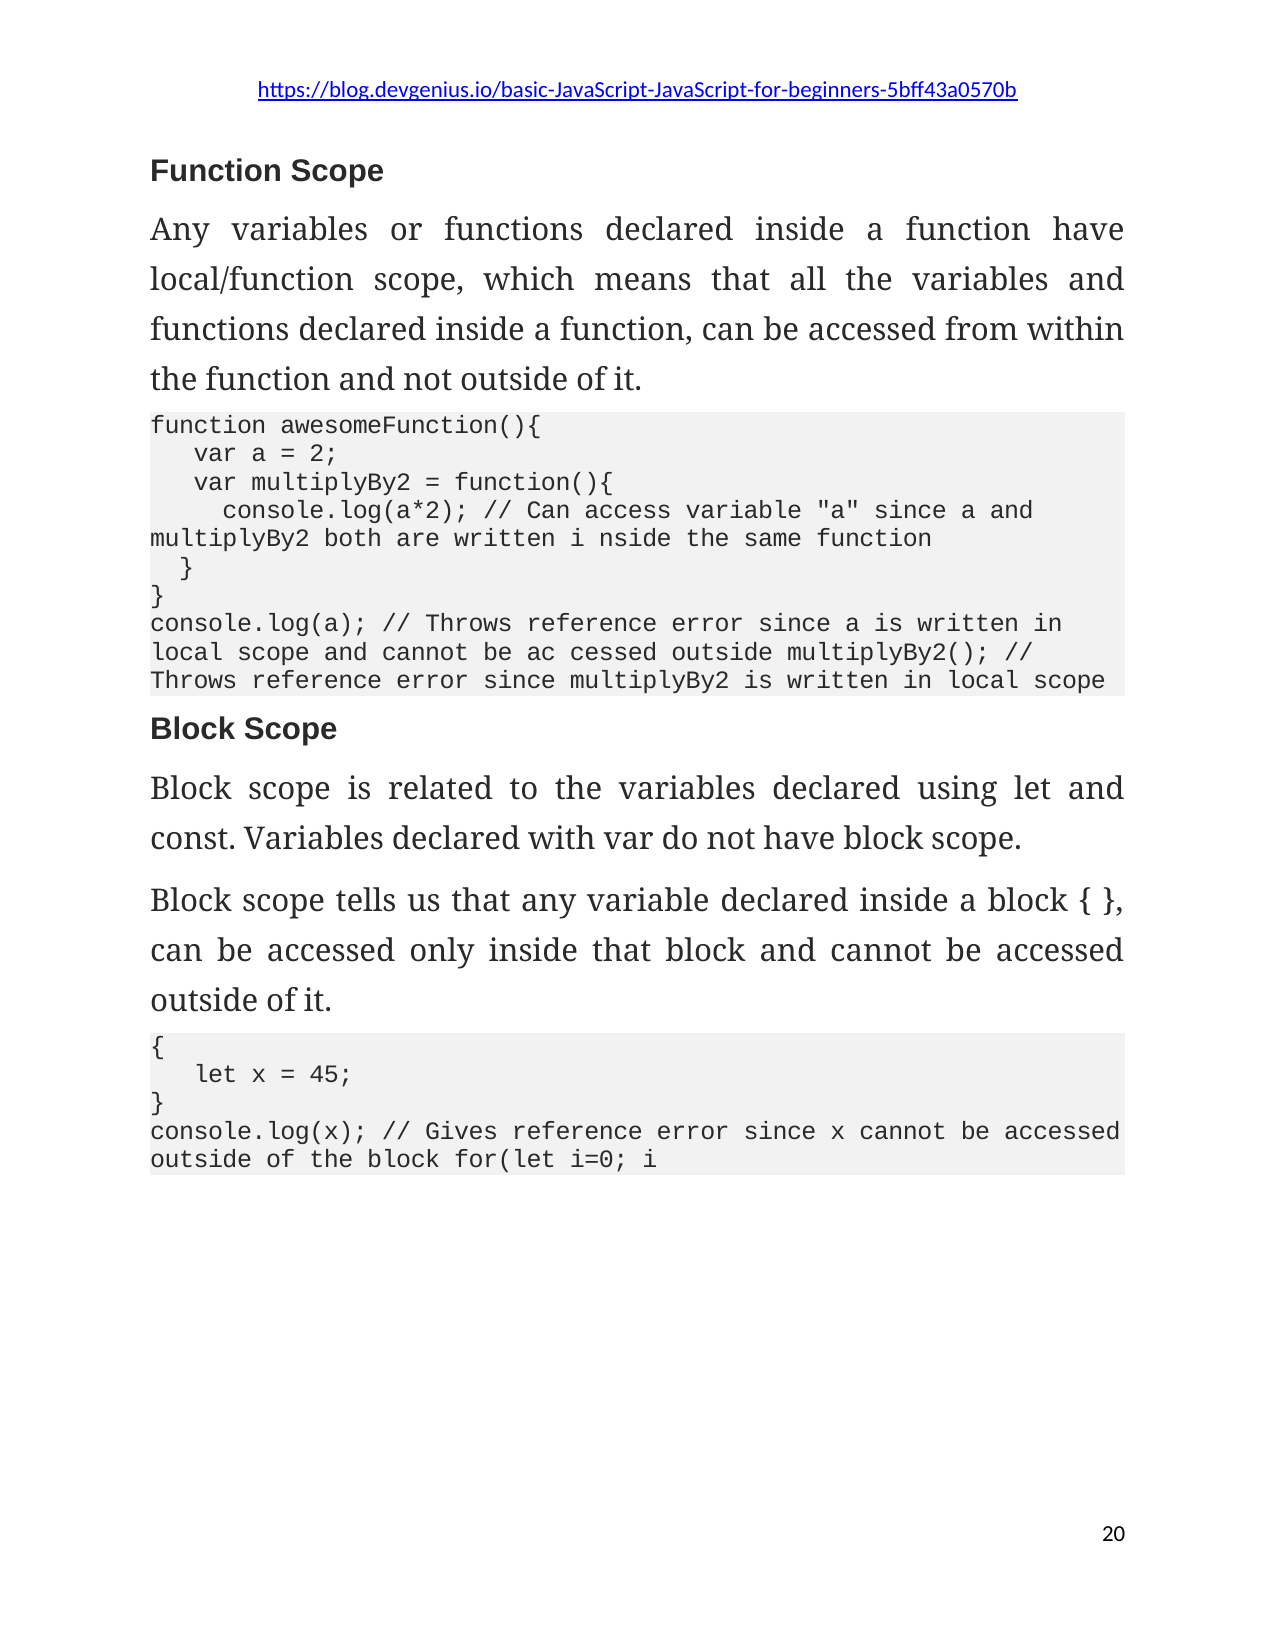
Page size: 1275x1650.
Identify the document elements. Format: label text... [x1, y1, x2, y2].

text Block scope is related to the variables declared using let and const. Variables declared with var do not have block scope. [150, 758, 1125, 858]
text Block Scope [150, 708, 1125, 746]
text Block scope tells us that any variable declared inside a block { }, can be accessed only inside that block and cannot be accessed outside of it. [150, 871, 1125, 1021]
text Any variables or functions declared inside a function have local/function scope, which means that all the variables and functions declared inside a function, can be accessed from within the function and not outside of it. [150, 200, 1125, 400]
text { let x = 45; } console.log(x); // Gives reference error since x cannot be accessed outside of the block for(let i=0; i [150, 1033, 1125, 1175]
text Function Scope [150, 150, 1125, 187]
text function awesomeFunction(){ var a = 2; var multiplyBy2 = function(){ console.log(a*2); // Can access variable "a" since a and multiplyBy2 both are written i nside the same function } } console.log(a); // Throws reference error since a is written in local scope and cannot be ac cessed outside multiplyBy2(); // Throws reference error since multiplyBy2 is written in local scope [150, 412, 1125, 696]
